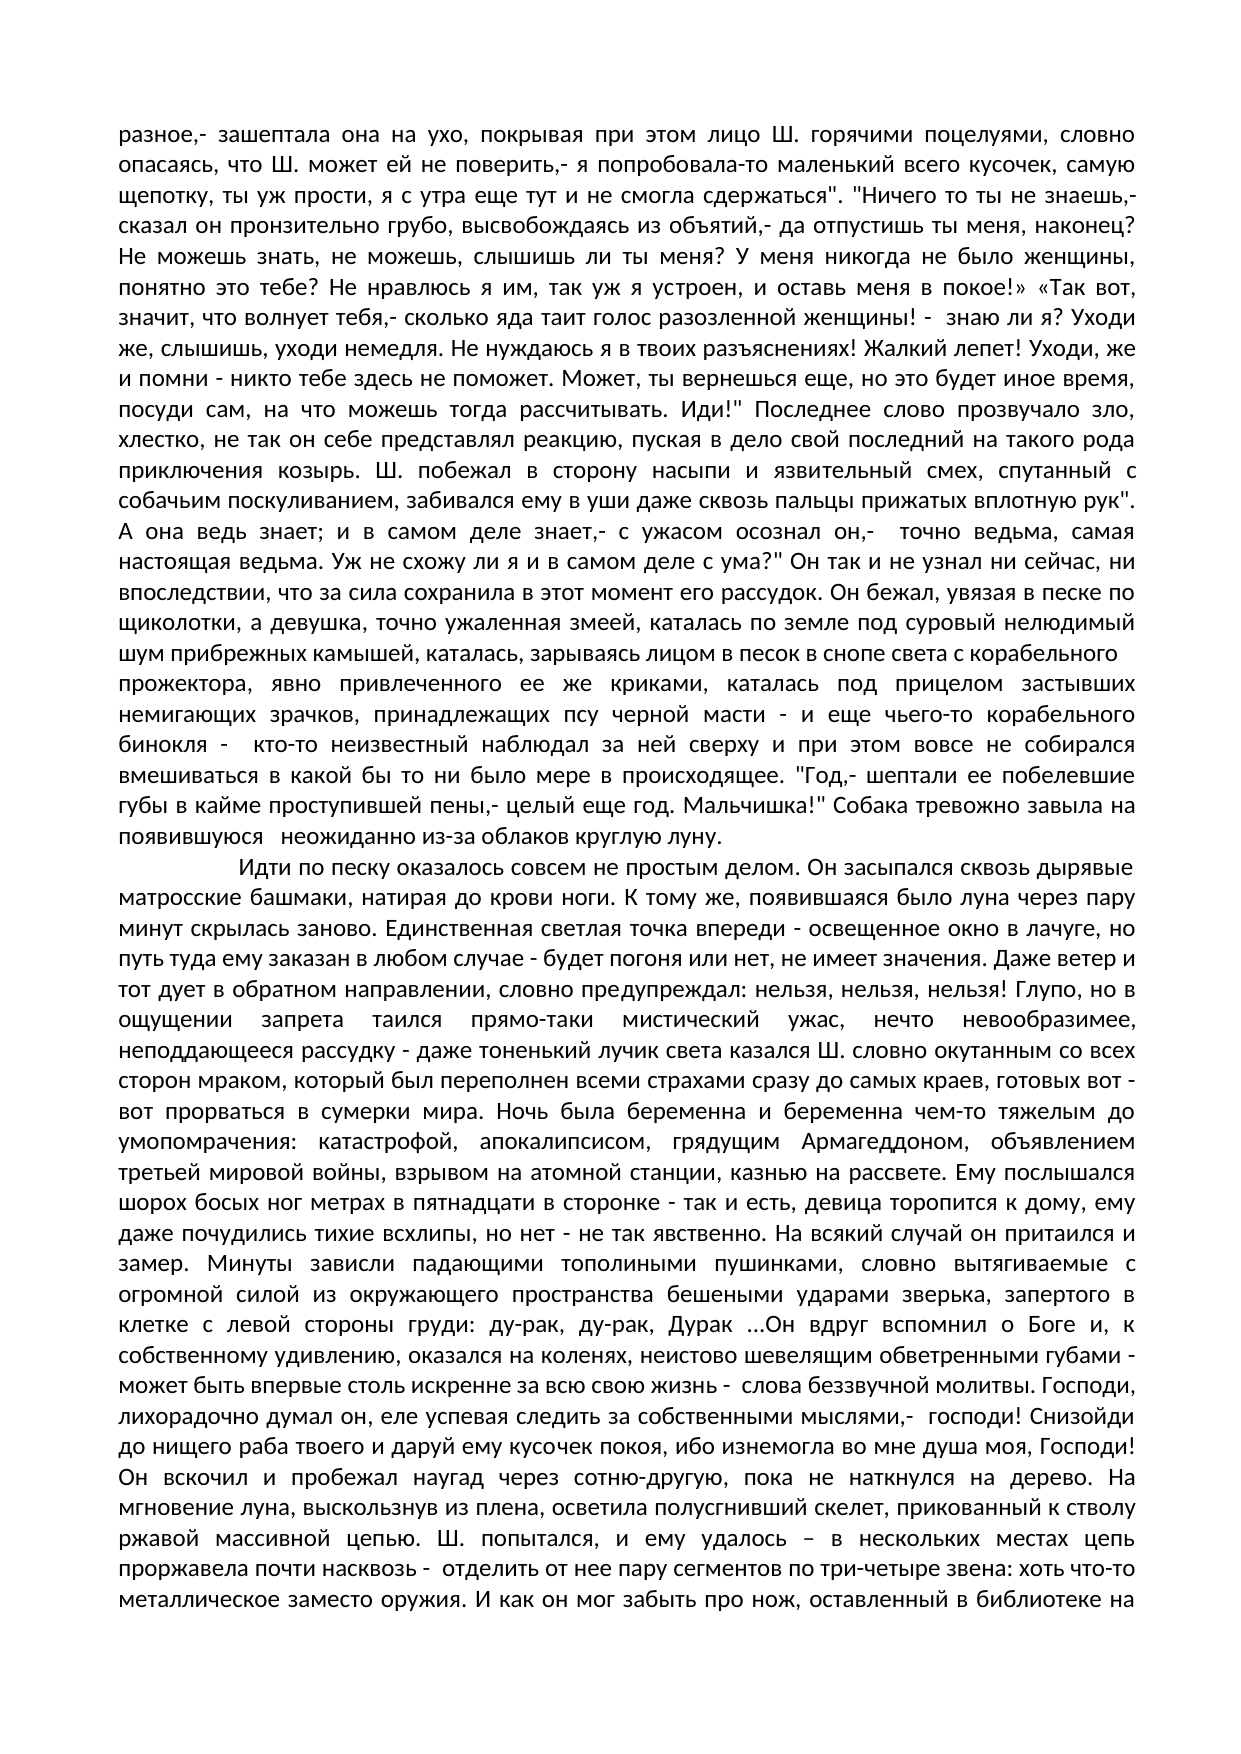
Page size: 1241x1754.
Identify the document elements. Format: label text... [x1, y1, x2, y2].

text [118, 118, 1137, 667]
text прожектора, явно привлеченного ее же криками, каталась под прицелом застывших немигающих зрачков, принадлежащих псу черной масти - и еще чьего-то корабельного бинокля - кто-то неизвестный наблюдал за ней сверху и при этом вовсе не собирался вмешиваться в какой бы то ни было мере в происходящее. "Год,- шептали ее побелевшие губы в кайме проступившей пены,- целый еще год. Мальчишка!" Собака тревожно завыла на появившуюся неожиданно из-за облаков круглую луну. [118, 667, 1137, 851]
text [118, 851, 1137, 1614]
